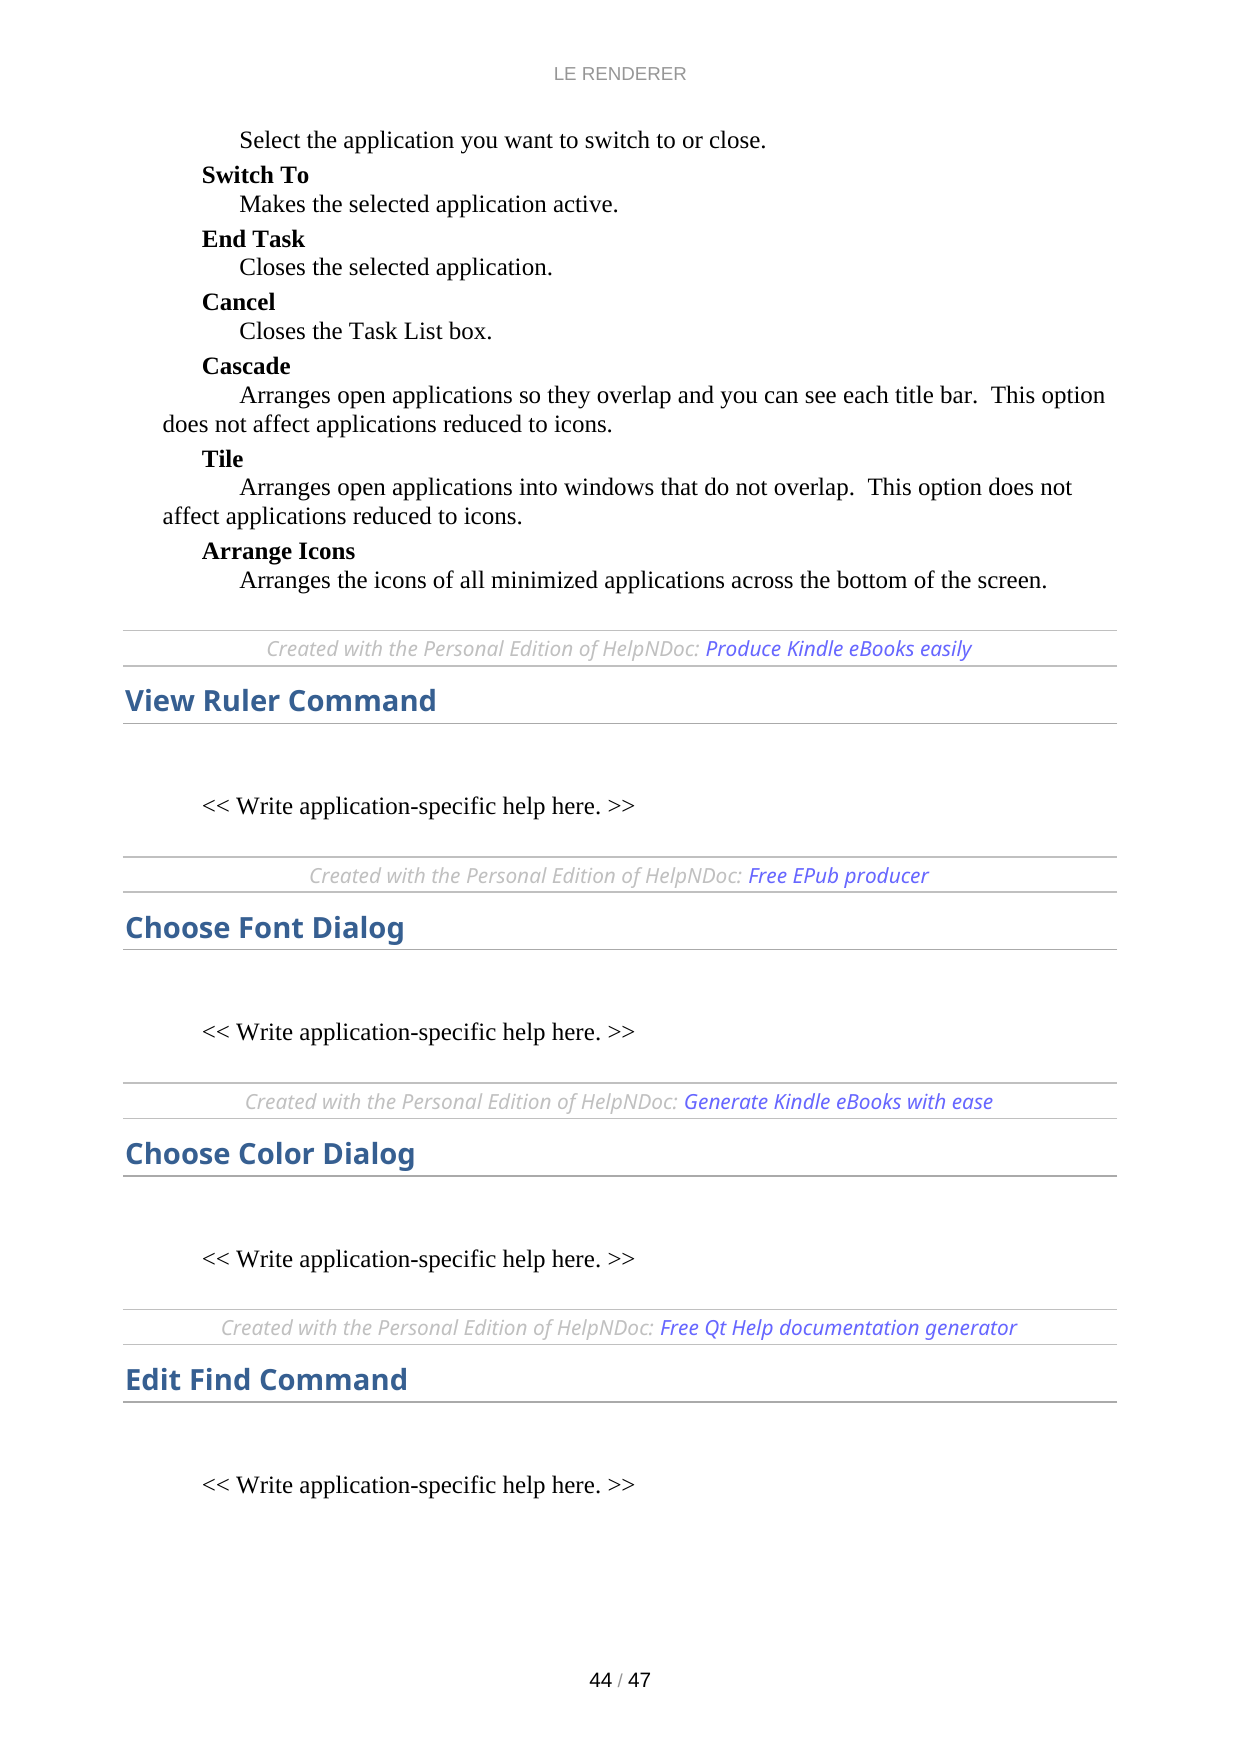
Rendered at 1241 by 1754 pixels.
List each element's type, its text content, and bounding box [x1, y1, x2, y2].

text Tile [125, 444, 1115, 472]
text Makes the selected application active. [162, 189, 1115, 217]
text Created with the Personal Edition of HelpNDoc: Generate Kindle eBooks with ease [123, 1084, 1117, 1118]
text Arranges open applications into windows that do not overlap. This option does not affect applications reduced to icons. [162, 472, 1115, 530]
text Arranges open applications so they overlap and you can see each title bar. This option does not affect applications reduced to icons. [162, 380, 1115, 437]
text Choose Font Dialog [123, 904, 1117, 949]
text Cascade [125, 351, 1115, 380]
text Created with the Personal Edition of HelpNDoc: Free EPub producer [123, 858, 1117, 891]
text Created with the Personal Edition of HelpNDoc: Produce Kindle eBooks easily [123, 631, 1117, 665]
text << Write application-specific help here. >> [125, 791, 1115, 820]
text << Write application-specific help here. >> [125, 1017, 1115, 1046]
text Closes the selected application. [162, 252, 1115, 281]
text Cancel [125, 287, 1115, 316]
text End Task [125, 224, 1115, 252]
text Switch To [125, 160, 1115, 189]
text View Ruler Command [123, 677, 1117, 723]
text Select the application you want to switch to or close. [162, 125, 1115, 154]
text Closes the Task List box. [162, 316, 1115, 345]
text Edit Find Command [123, 1356, 1117, 1401]
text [125, 1244, 1115, 1272]
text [125, 1470, 1115, 1499]
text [123, 1310, 1117, 1344]
text Choose Color Dialog [123, 1130, 1117, 1175]
text Arrange Icons [125, 536, 1115, 565]
text Arranges the icons of all minimized applications across the bottom of the screen. [162, 565, 1115, 594]
